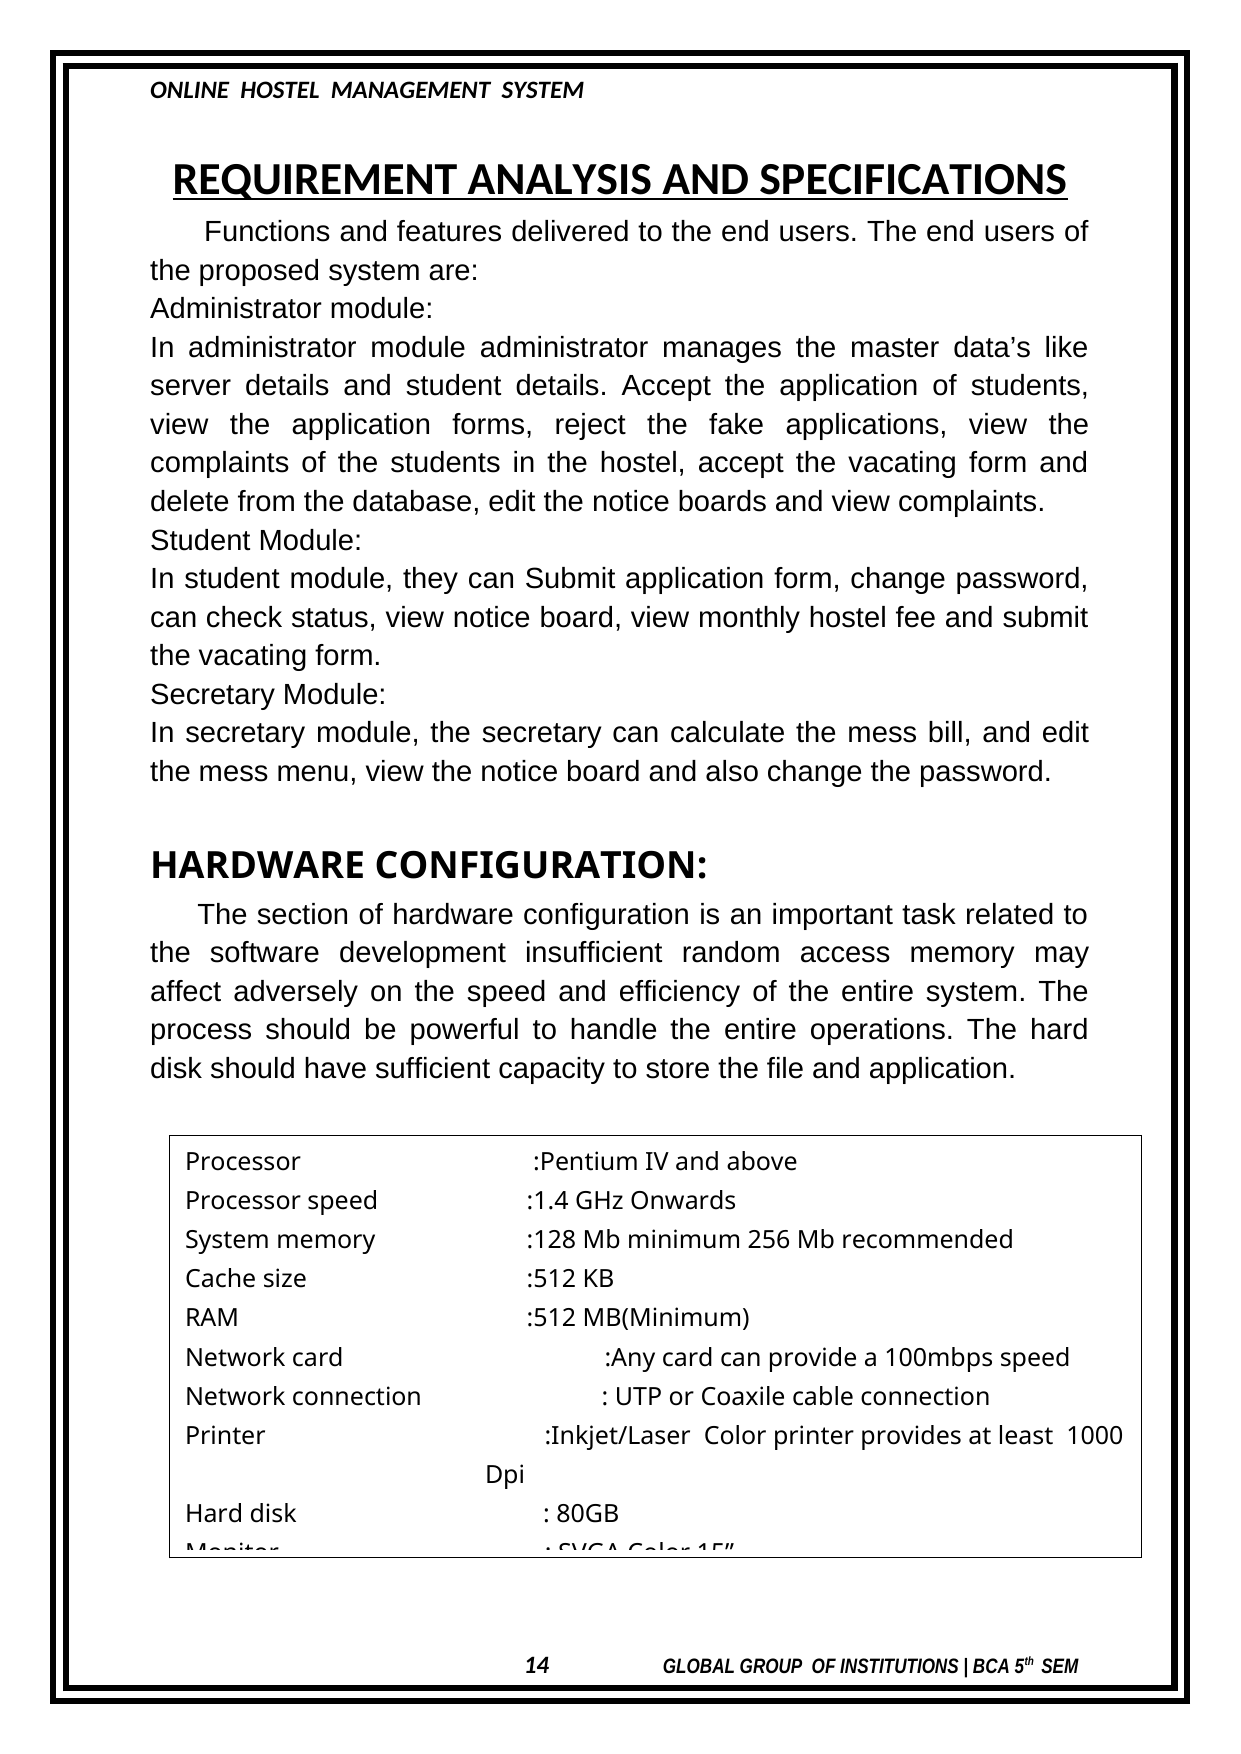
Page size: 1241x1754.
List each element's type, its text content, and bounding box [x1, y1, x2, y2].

text In student module, they can Submit application form, change password, can check status, view notice board, view monthly hostel fee and submit the vacating form. [150, 561, 1090, 672]
text REQUIREMENT ANALYSIS AND SPECIFICATIONS [150, 150, 1090, 206]
text HARDWARE CONFIGURATION: [150, 838, 1090, 889]
text Secretary Module: [150, 677, 1090, 710]
text Student Module: [150, 523, 1090, 556]
text In secretary module, the secretary can calculate the mess bill, and edit the mess menu, view the notice board and also change the password. [150, 715, 1090, 787]
text Administrator module: [150, 291, 1090, 325]
text Functions and features delivered to the end users. The end users of the proposed system are: [150, 214, 1090, 286]
text In administrator module administrator manages the master data’s like server details and student details. Accept the application of students, view the application forms, reject the fake applications, view the complaints of the students in the hostel, accept the vacating form and delete from the database, edit the notice boards and view complaints. [150, 330, 1090, 518]
text The section of hardware configuration is an important task related to the software development insufficient random access memory may affect adversely on the speed and efficiency of the entire system. The process should be powerful to handle the entire operations. The hard disk should have sufficient capacity to store the file and application. [150, 897, 1090, 1084]
